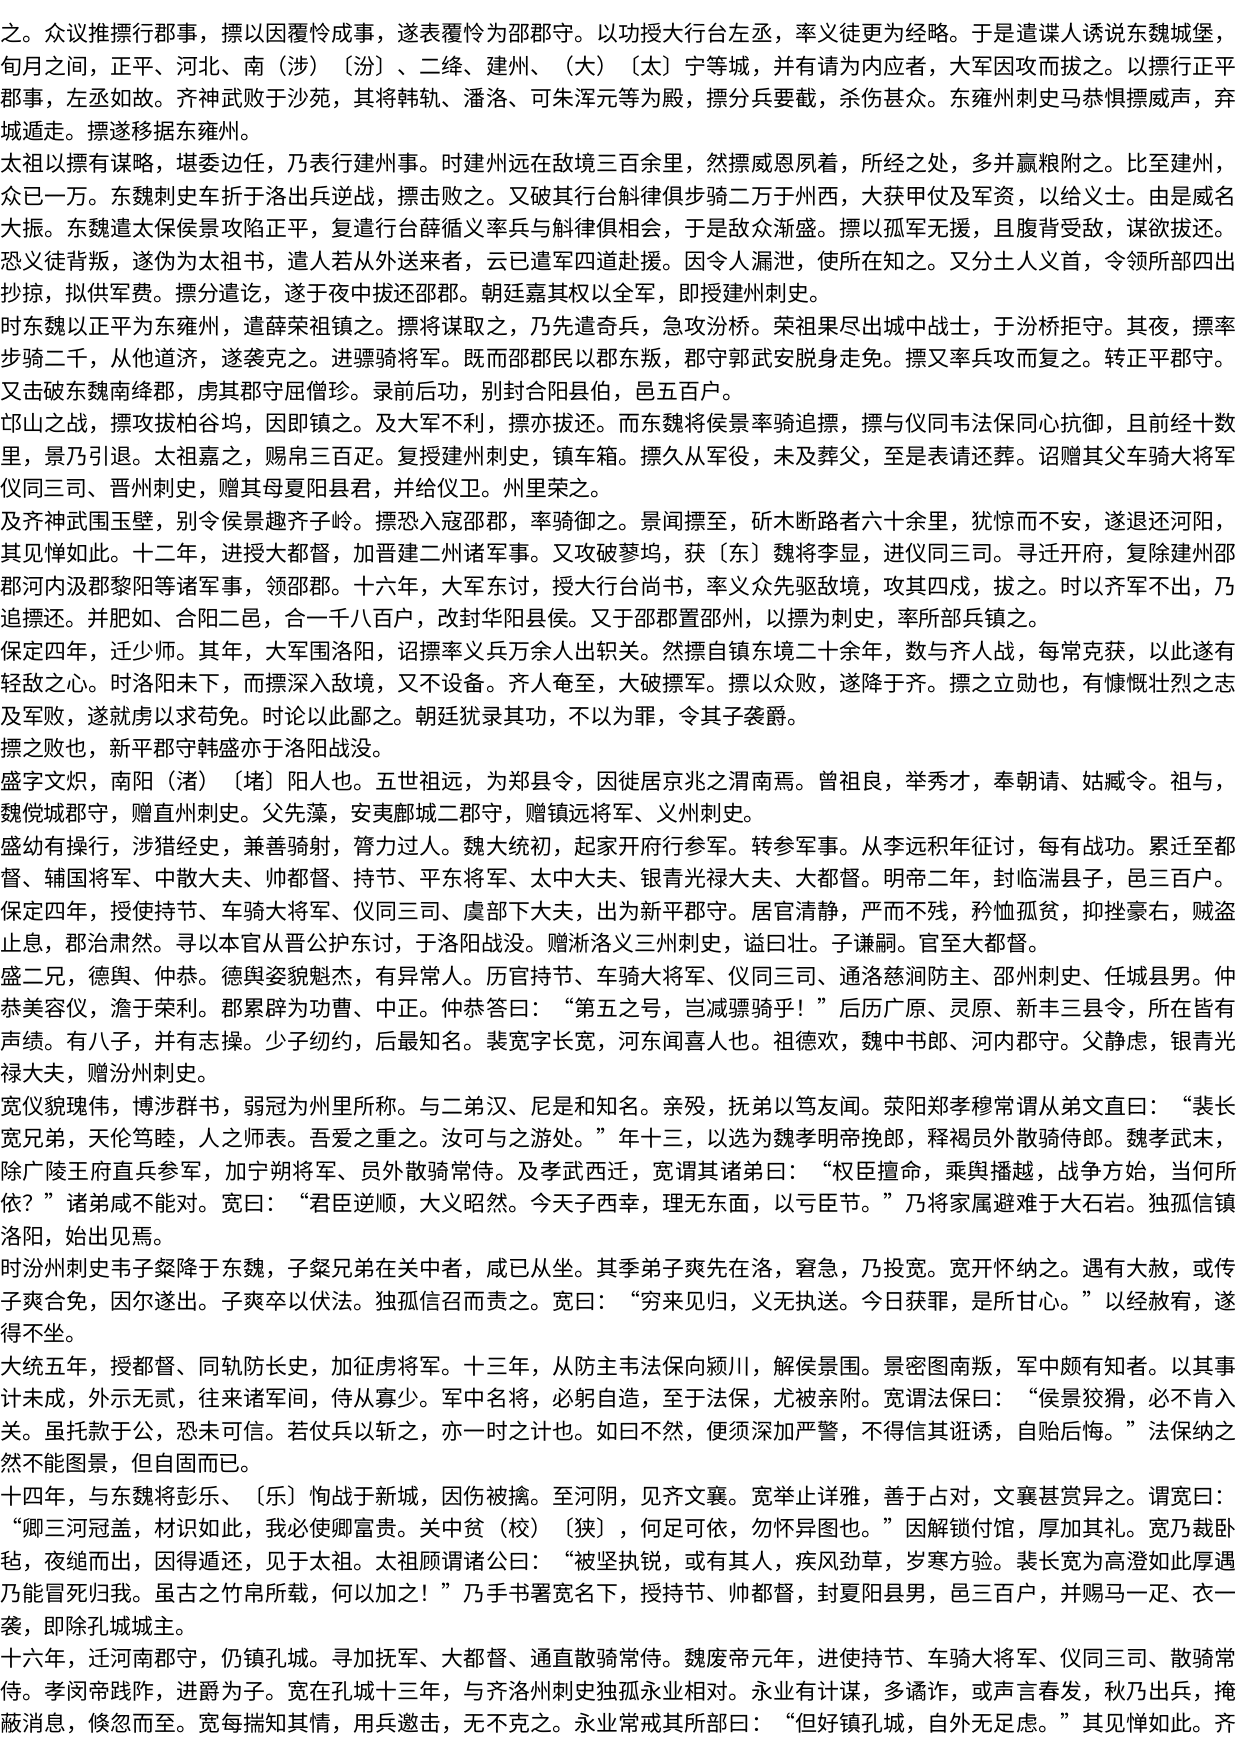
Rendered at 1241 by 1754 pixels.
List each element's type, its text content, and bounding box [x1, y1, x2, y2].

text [0, 16, 1240, 146]
text 大统五年，授都督、同轨防长史，加征虏将军。十三年，从防主韦法保向颍川，解侯景围。景密图南叛，军中颇有知者。以其事计未成，外示无贰，往来诸军间，侍从寡少。军中名将，必躬自造，至于法保，尤被亲附。宽谓法保曰：“侯景狡猾，必不肯入关。虽托款于公，恐未可信。若仗兵以斩之，亦一时之计也。如曰不然，便须深加严警，不得信其诳诱，自贻后悔。”法保纳之，然不能图景，但自固而已。 [0, 1348, 1240, 1478]
text 盛二兄，德舆、仲恭。德舆姿貌魁杰，有异常人。历官持节、车骑大将军、仪同三司、通洛慈涧防主、邵州刺史、任城县男。仲恭美容仪，澹于荣利。郡累辟为功曹、中正。仲恭答曰：“第五之号，岂减骠骑乎！”后历广原、灵原、新丰三县令，所在皆有声绩。有八子，并有志操。少子纫约，后最知名。裴宽字长宽，河东闻喜人也。祖德欢，魏中书郎、河内郡守。父静虑，银青光禄大夫，赠汾州刺史。 [0, 958, 1240, 1088]
text 时汾州刺史韦子粲降于东魏，子粲兄弟在关中者，咸已从坐。其季弟子爽先在洛，窘急，乃投宽。宽开怀纳之。遇有大赦，或传子爽合免，因尔遂出。子爽卒以伏法。独孤信召而责之。宽曰：“穷来见归，义无执送。今日获罪，是所甘心。”以经赦宥，遂得不坐。 [0, 1251, 1240, 1348]
text 太祖以摽有谋略，堪委边任，乃表行建州事。时建州远在敌境三百余里，然摽威恩夙着，所经之处，多并赢粮附之。比至建州，众已一万。东魏刺史车折于洛出兵逆战，摽击败之。又破其行台斛律俱步骑二万于州西，大获甲仗及军资，以给义士。由是威名大振。东魏遣太保侯景攻陷正平，复遣行台薛循义率兵与斛律俱相会，于是敌众渐盛。摽以孤军无援，且腹背受敌，谋欲拔还。恐义徒背叛，遂伪为太祖书，遣人若从外送来者，云已遣军四道赴援。因令人漏泄，使所在知之。又分土人义首，令领所部四出抄掠，拟供军费。摽分遣讫，遂于夜中拔还邵郡。朝廷嘉其权以全军，即授建州刺史。 [0, 146, 1240, 308]
text 保定四年，迁少师。其年，大军围洛阳，诏摽率义兵万余人出轵关。然摽自镇东境二十余年，数与齐人战，每常克获，以此遂有轻敌之心。时洛阳未下，而摽深入敌境，又不设备。齐人奄至，大破摽军。摽以众败，遂降于齐。摽之立勋也，有慷慨壮烈之志，及军败，遂就虏以求苟免。时论以此鄙之。朝廷犹录其功，不以为罪，令其子袭爵。 [0, 633, 1240, 731]
text 邙山之战，摽攻拔柏谷坞，因即镇之。及大军不利，摽亦拔还。而东魏将侯景率骑追摽，摽与仪同韦法保同心抗御，且前经十数里，景乃引退。太祖嘉之，赐帛三百疋。复授建州刺史，镇车箱。摽久从军役，未及葬父，至是表请还葬。诏赠其父车骑大将军、仪同三司、晋州刺史，赠其母夏阳县君，并给仪卫。州里荣之。 [0, 406, 1240, 503]
text 及齐神武围玉壁，别令侯景趣齐子岭。摽恐入寇邵郡，率骑御之。景闻摽至，斫木断路者六十余里，犹惊而不安，遂退还河阳，其见惮如此。十二年，进授大都督，加晋建二州诸军事。又攻破蓼坞，获〔东〕魏将李显，进仪同三司。寻迁开府，复除建州邵郡河内汲郡黎阳等诸军事，领邵郡。十六年，大军东讨，授大行台尚书，率义众先驱敌境，攻其四戍，拔之。时以齐军不出，乃追摽还。并肥如、合阳二邑，合一千八百户，改封华阳县侯。又于邵郡置邵州，以摽为刺史，率所部兵镇之。 [0, 503, 1240, 633]
text 宽仪貌瑰伟，博涉群书，弱冠为州里所称。与二弟汉、尼是和知名。亲殁，抚弟以笃友闻。荥阳郑孝穆常谓从弟文直曰：“裴长宽兄弟，天伦笃睦，人之师表。吾爱之重之。汝可与之游处。”年十三，以选为魏孝明帝挽郎，释褐员外散骑侍郎。魏孝武末，除广陵王府直兵参军，加宁朔将军、员外散骑常侍。及孝武西迁，宽谓其诸弟曰：“权臣擅命，乘舆播越，战争方始，当何所依？”诸弟咸不能对。宽曰：“君臣逆顺，大义昭然。今天子西幸，理无东面，以亏臣节。”乃将家属避难于大石岩。独孤信镇洛阳，始出见焉。 [0, 1088, 1240, 1251]
text 十四年，与东魏将彭乐、〔乐〕恂战于新城，因伤被擒。至河阴，见齐文襄。宽举止详雅，善于占对，文襄甚赏异之。谓宽曰：“卿三河冠盖，材识如此，我必使卿富贵。关中贫（校）〔狭〕，何足可依，勿怀异图也。”因解锁付馆，厚加其礼。宽乃裁卧毡，夜缒而出，因得遁还，见于太祖。太祖顾谓诸公曰：“被坚执锐，或有其人，疾风劲草，岁寒方验。裴长宽为高澄如此厚遇，乃能冒死归我。虽古之竹帛所载，何以加之！”乃手书署宽名下，授持节、帅都督，封夏阳县男，邑三百户，并赐马一疋、衣一袭，即除孔城城主。 [0, 1478, 1240, 1641]
text 摽之败也，新平郡守韩盛亦于洛阳战没。 [0, 731, 1240, 763]
text 时东魏以正平为东雍州，遣薛荣祖镇之。摽将谋取之，乃先遣奇兵，急攻汾桥。荣祖果尽出城中战士，于汾桥拒守。其夜，摽率步骑二千，从他道济，遂袭克之。进骠骑将军。既而邵郡民以郡东叛，郡守郭武安脱身走免。摽又率兵攻而复之。转正平郡守。又击破东魏南绛郡，虏其郡守屈僧珍。录前后功，别封合阳县伯，邑五百户。 [0, 308, 1240, 406]
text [0, 1641, 1240, 1738]
text 盛幼有操行，涉猎经史，兼善骑射，膂力过人。魏大统初，起家开府行参军。转参军事。从李远积年征讨，每有战功。累迁至都督、辅国将军、中散大夫、帅都督、持节、平东将军、太中大夫、银青光禄大夫、大都督。明帝二年，封临湍县子，邑三百户。保定四年，授使持节、车骑大将军、仪同三司、虞部下大夫，出为新平郡守。居官清静，严而不残，矜恤孤贫，抑挫豪右，贼盗止息，郡治肃然。寻以本官从晋公护东讨，于洛阳战没。赠淅洛义三州刺史，谥曰壮。子谦嗣。官至大都督。 [0, 828, 1240, 958]
text 盛字文炽，南阳（渚）〔堵〕阳人也。五世祖远，为郑县令，因徙居京兆之渭南焉。曾祖良，举秀才，奉朝请、姑臧令。祖与，魏傥城郡守，赠直州刺史。父先藻，安夷鄜城二郡守，赠镇远将军、义州刺史。 [0, 763, 1240, 828]
